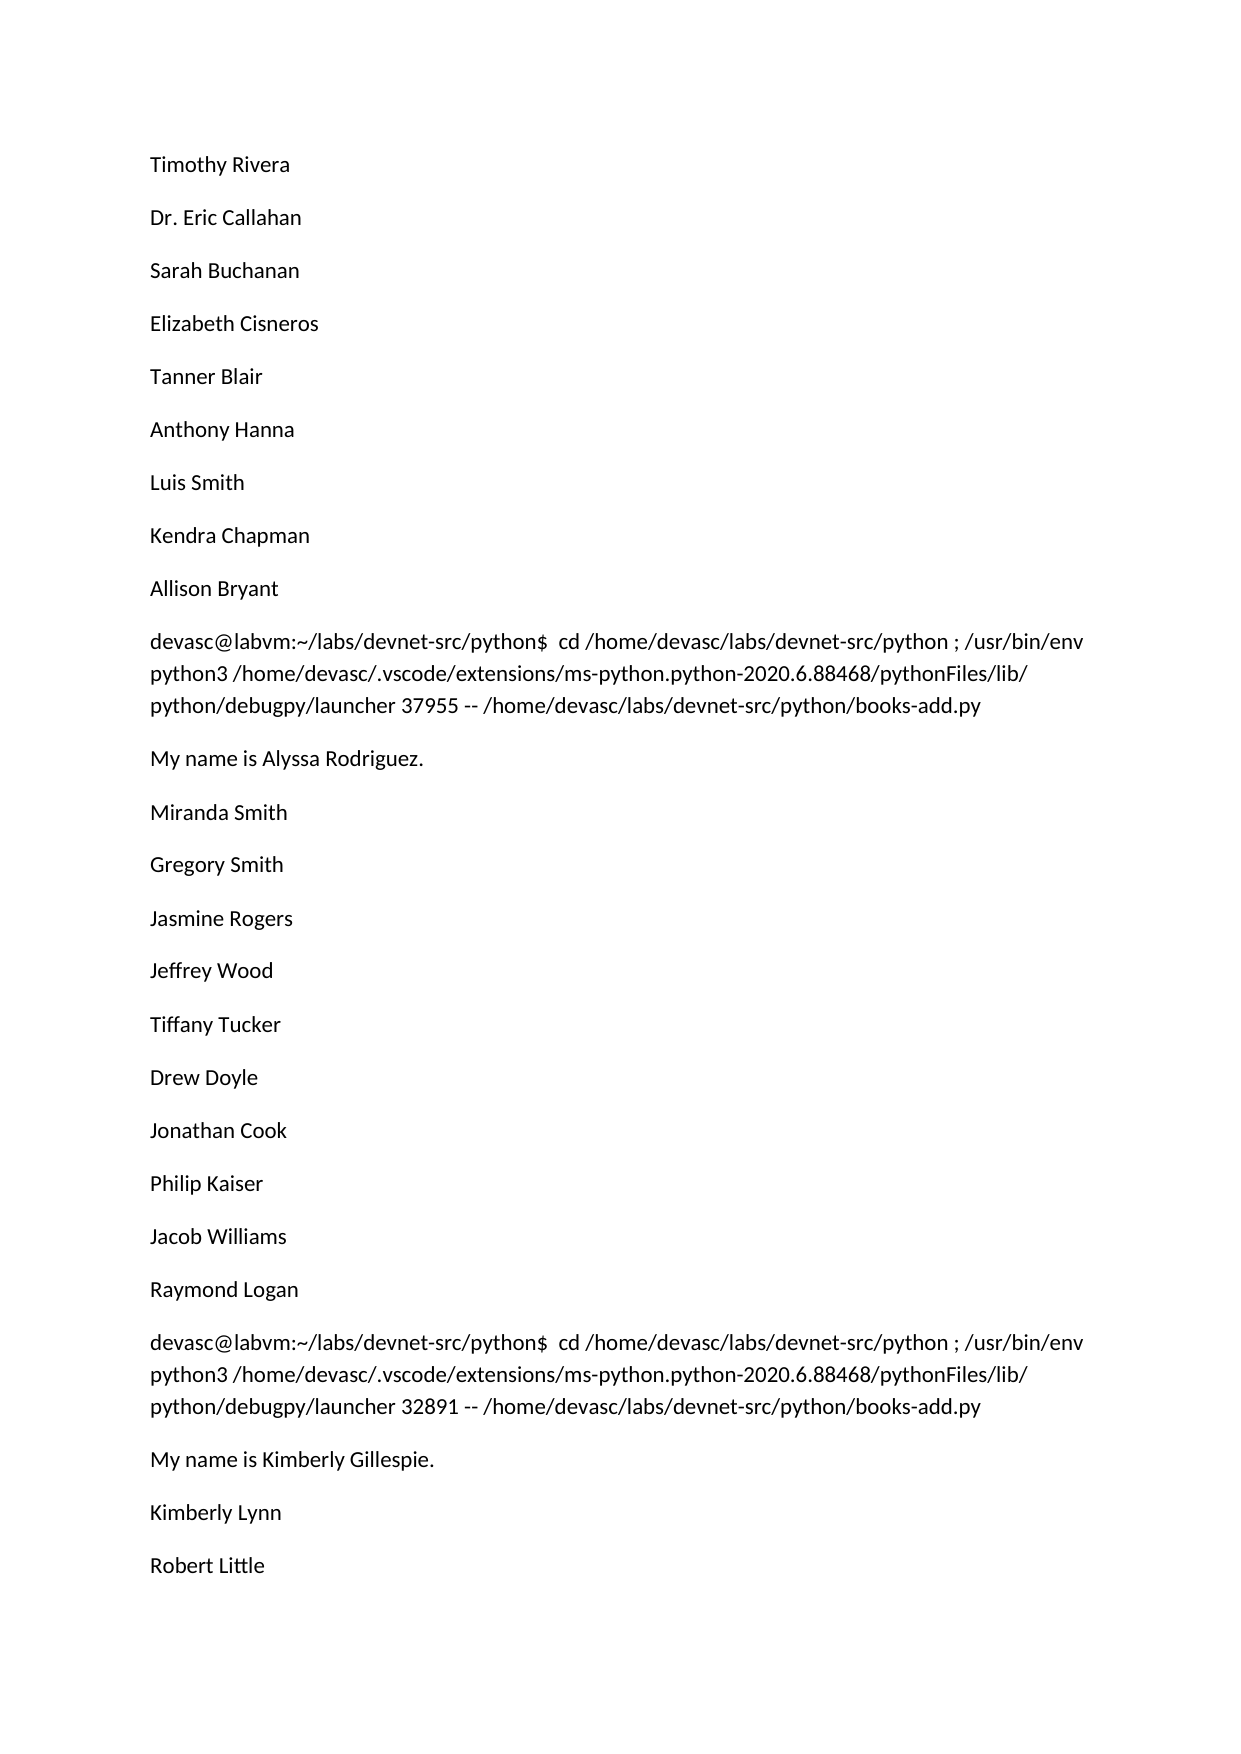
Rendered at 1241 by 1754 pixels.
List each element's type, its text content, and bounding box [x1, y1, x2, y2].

text devasc@labvm:~/labs/devnet-src/python$ cd /home/devasc/labs/devnet-src/python ; /usr/bin/env python3 /home/devasc/.vscode/extensions/ms-python.python-2020.6.88468/pythonFiles/lib/python/debugpy/launcher 32891 -- /home/devasc/labs/devnet-src/python/books-add.py [150, 1328, 1090, 1420]
text Jonathan Cook [150, 1116, 1090, 1144]
text Miranda Smith [150, 798, 1090, 826]
text Jacob Williams [150, 1222, 1090, 1250]
text Jasmine Rogers [150, 904, 1090, 932]
text Timothy Rivera [150, 150, 1090, 178]
text My name is Alyssa Rodriguez. [150, 744, 1090, 773]
text Philip Kaiser [150, 1169, 1090, 1197]
text Luis Smith [150, 468, 1090, 496]
text Jeffrey Wood [150, 957, 1090, 985]
text Kendra Chapman [150, 521, 1090, 549]
text My name is Kimberly Gillespie. [150, 1445, 1090, 1473]
text Robert Little [150, 1551, 1090, 1579]
text Gregory Smith [150, 851, 1090, 879]
text Allison Bryant [150, 574, 1090, 602]
text Dr. Eric Callahan [150, 203, 1090, 231]
text Sarah Buchanan [150, 256, 1090, 284]
text Raymond Logan [150, 1275, 1090, 1303]
text Elizabeth Cisneros [150, 309, 1090, 337]
text devasc@labvm:~/labs/devnet-src/python$ cd /home/devasc/labs/devnet-src/python ; /usr/bin/env python3 /home/devasc/.vscode/extensions/ms-python.python-2020.6.88468/pythonFiles/lib/python/debugpy/launcher 37955 -- /home/devasc/labs/devnet-src/python/books-add.py [150, 627, 1090, 719]
text Tiffany Tucker [150, 1010, 1090, 1038]
text Tanner Blair [150, 362, 1090, 390]
text Kimberly Lynn [150, 1498, 1090, 1526]
text Drew Doyle [150, 1063, 1090, 1091]
text Anthony Hanna [150, 415, 1090, 443]
